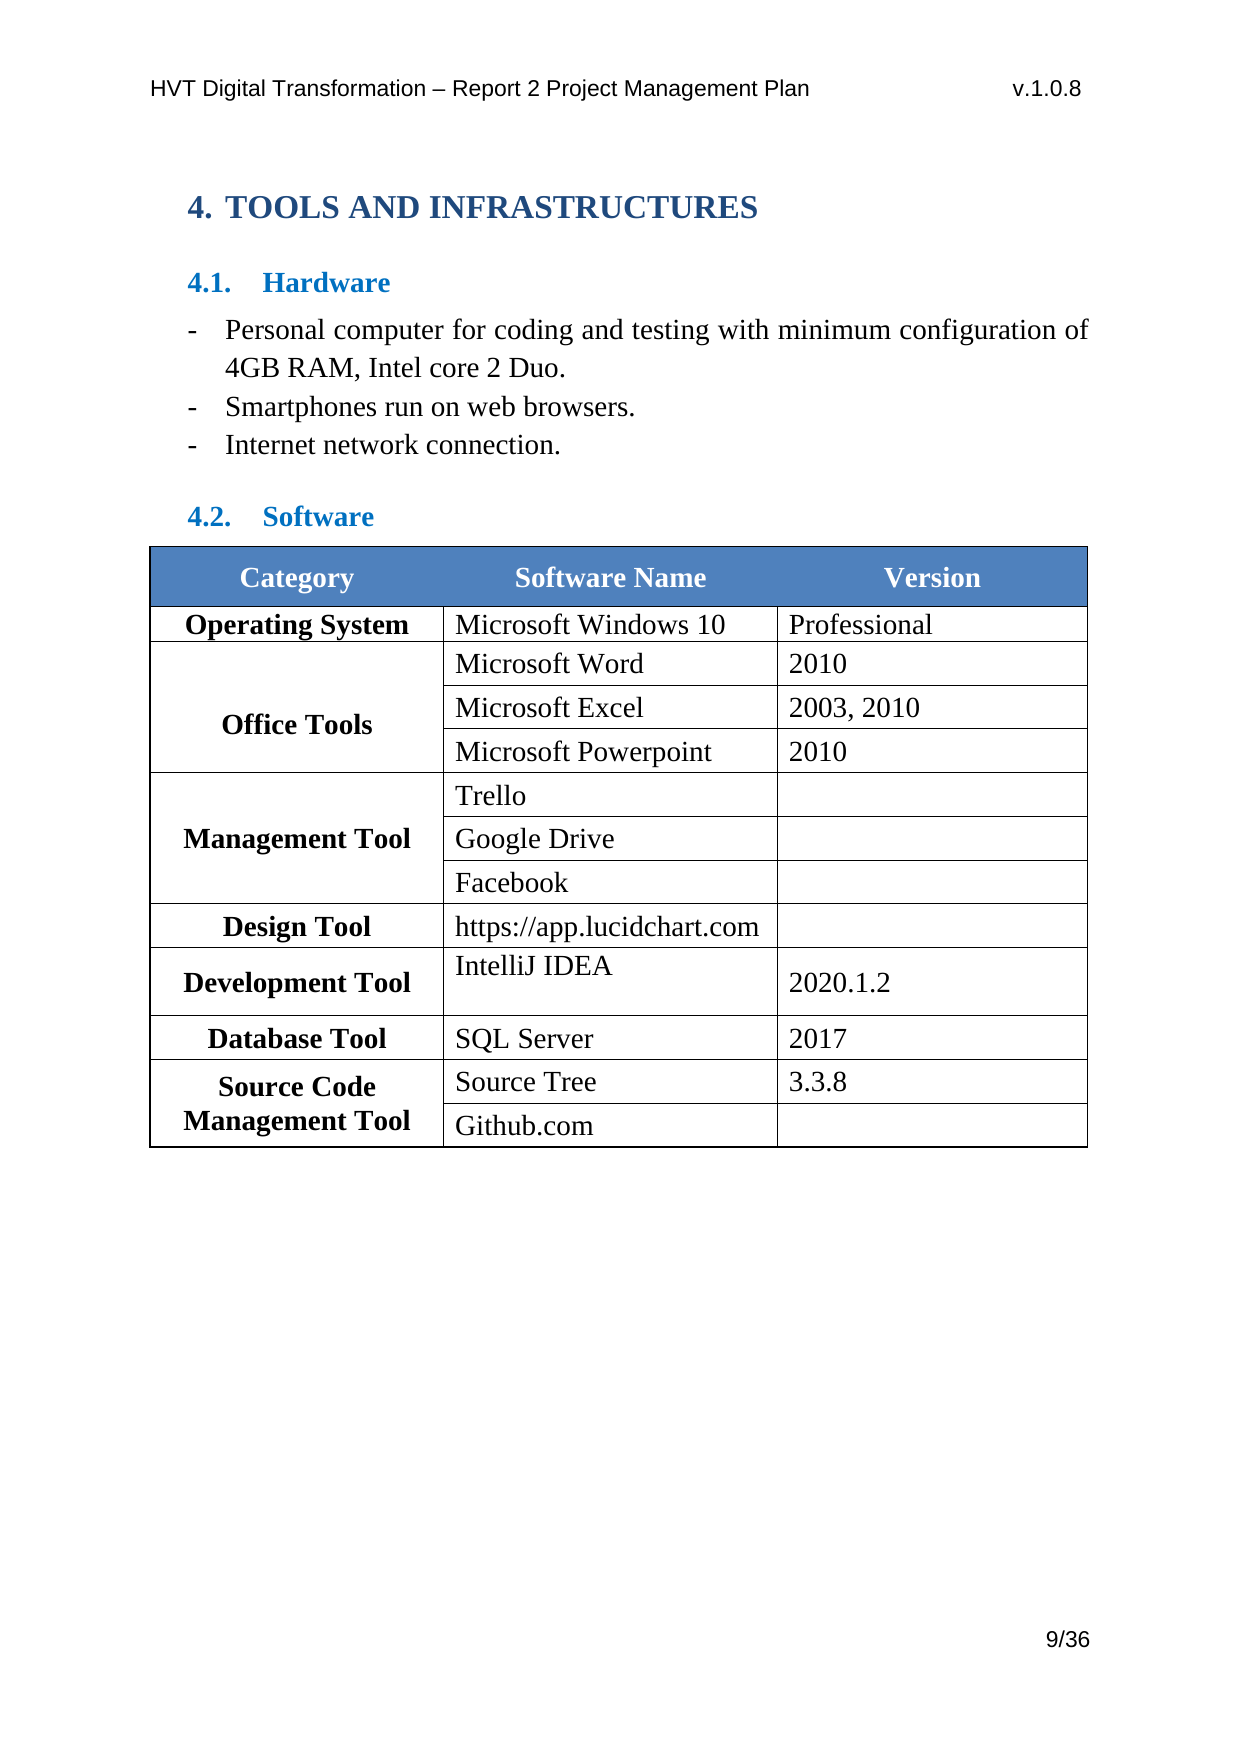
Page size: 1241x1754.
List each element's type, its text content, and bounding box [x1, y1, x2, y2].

table_cell https://app.lucidchart.com [444, 904, 777, 947]
table_header Category [151, 547, 443, 606]
table_cell Google Drive [444, 817, 777, 859]
table_cell Management Tool [151, 773, 443, 903]
table_cell Professional [778, 607, 1087, 641]
table_cell Microsoft Powerpoint [444, 729, 777, 772]
table_cell [778, 817, 1087, 859]
list Internet network connection. [187, 427, 1090, 461]
table_cell IntelliJ IDEA [444, 948, 777, 1015]
table_cell 3.3.8 [778, 1060, 1087, 1103]
subtitle Hardware [187, 265, 1090, 298]
table_cell Operating System [151, 607, 443, 641]
table_cell [778, 773, 1087, 816]
table_cell Microsoft Windows 10 [444, 607, 777, 641]
table_cell Office Tools [151, 642, 443, 772]
subtitle TOOLS AND INFRASTRUCTURES [187, 187, 1090, 226]
table_cell Database Tool [151, 1016, 443, 1059]
table_cell 2010 [778, 729, 1087, 772]
table_cell [778, 904, 1087, 947]
table_cell 2010 [778, 642, 1087, 684]
table_cell Development Tool [151, 948, 443, 1015]
list Personal computer for coding and testing with minimum configuration of 4GB RAM, Intel core 2 Duo. [187, 312, 1090, 384]
table_cell Github.com [444, 1104, 777, 1146]
table_cell Microsoft Excel [444, 686, 777, 728]
table_cell 2020.1.2 [778, 948, 1087, 1015]
list Smartphones run on web browsers. [187, 389, 1090, 422]
table_cell Design Tool [151, 904, 443, 947]
table_header Software Name [444, 547, 777, 606]
table_cell Facebook [444, 861, 777, 903]
table_cell [778, 861, 1087, 903]
table_cell Trello [444, 773, 777, 816]
table_cell Source Tree [444, 1060, 777, 1103]
table_cell [778, 1104, 1087, 1146]
table_header Version [778, 547, 1087, 606]
table_cell 2017 [778, 1016, 1087, 1059]
table_cell 2003, 2010 [778, 686, 1087, 728]
table_cell Microsoft Word [444, 642, 777, 684]
table_cell Source Code Management Tool [151, 1060, 443, 1146]
subtitle Software [187, 499, 1090, 533]
table_cell SQL Server [444, 1016, 777, 1059]
